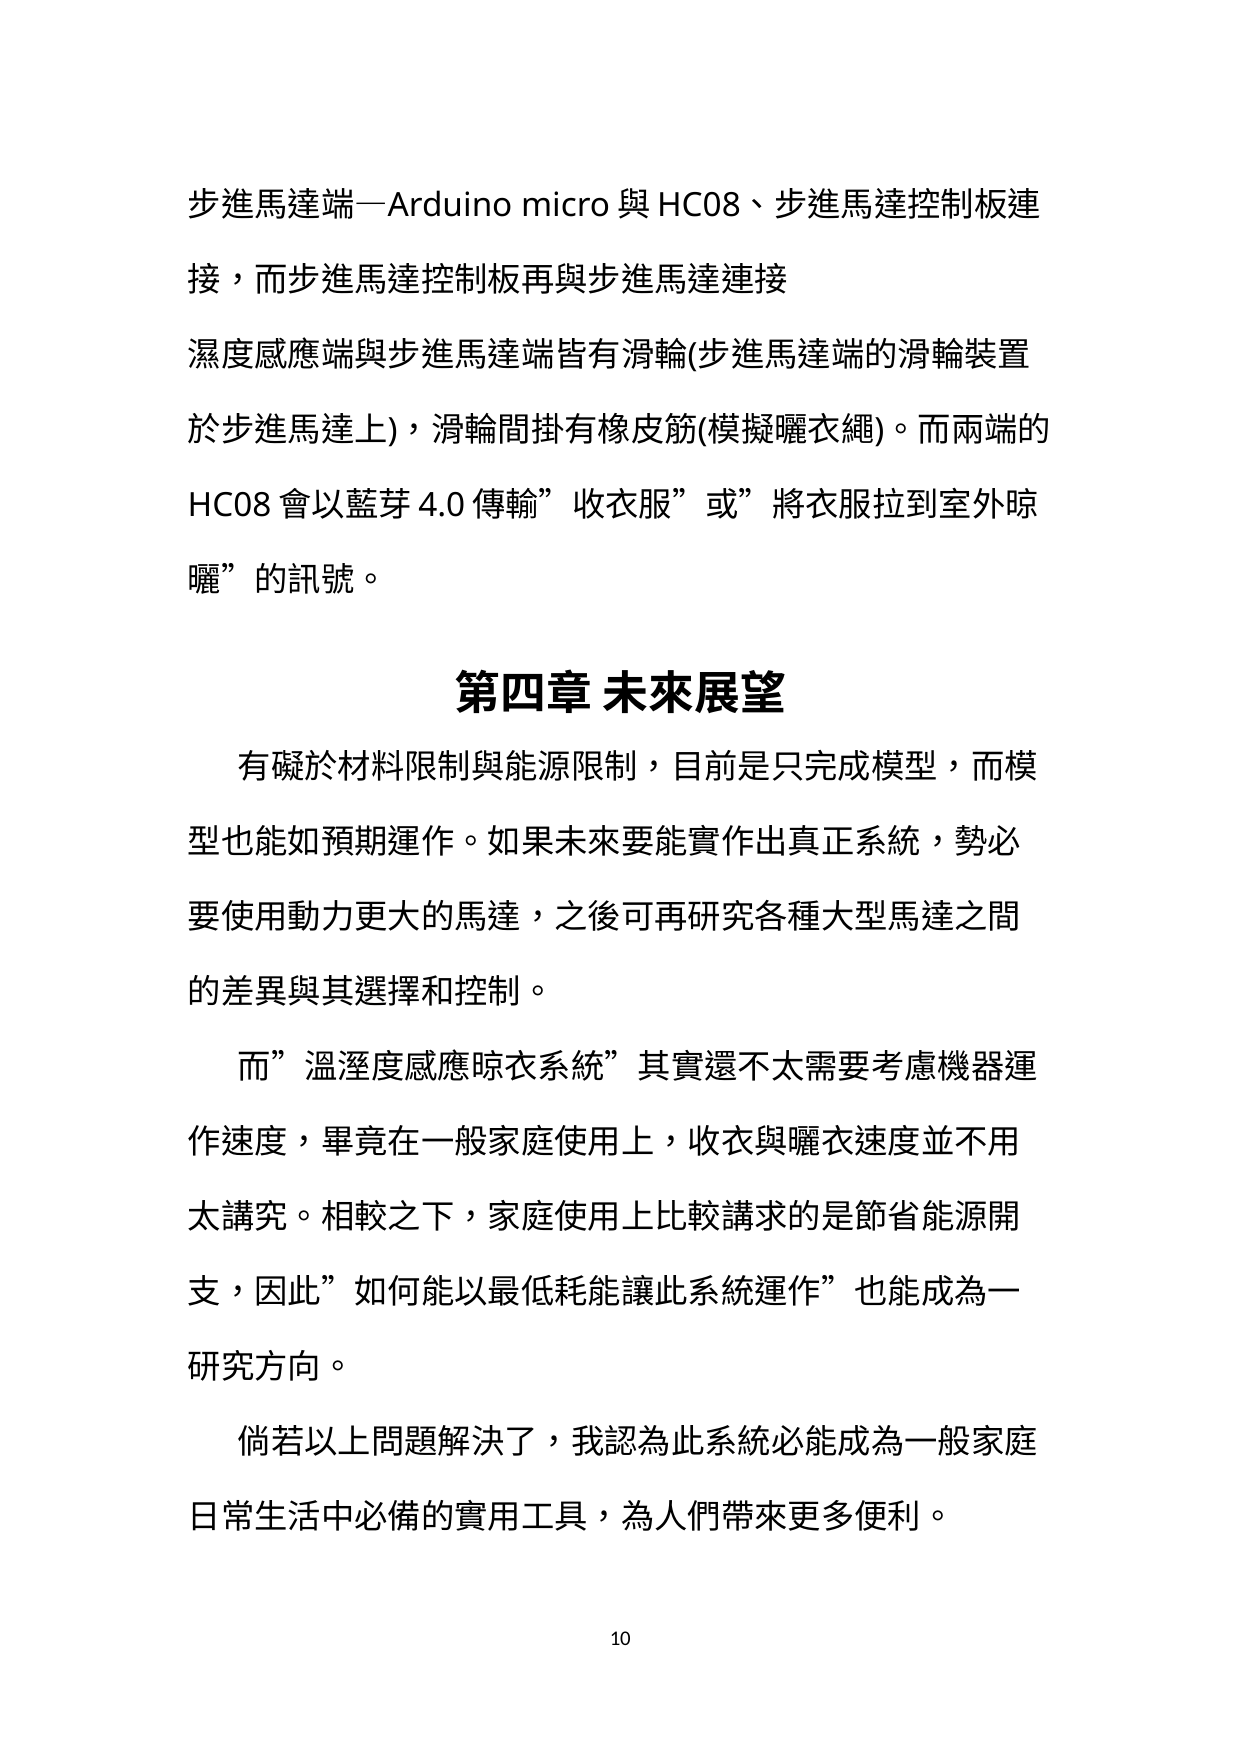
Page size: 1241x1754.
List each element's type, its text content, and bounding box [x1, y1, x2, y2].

text 有礙於材料限制與能源限制，目前是只完成模型，而模型也能如預期運作。如果未來要能實作出真正系統，勢必要使用動力更大的馬達，之後可再研究各種大型馬達之間的差異與其選擇和控制。 [187, 727, 1053, 1027]
text 第四章 未來展望 [187, 652, 1053, 727]
text 濕度感應端與步進馬達端皆有滑輪(步進馬達端的滑輪裝置於步進馬達上)，滑輪間掛有橡皮筋(模擬曬衣繩)。而兩端的HC08會以藍芽4.0傳輸”收衣服”或”將衣服拉到室外晾曬”的訊號。 [187, 314, 1053, 614]
text 而”溫溼度感應晾衣系統”其實還不太需要考慮機器運作速度，畢竟在一般家庭使用上，收衣與曬衣速度並不用太講究。相較之下，家庭使用上比較講求的是節省能源開支，因此”如何能以最低耗能讓此系統運作”也能成為一研究方向。 [187, 1027, 1053, 1402]
text 倘若以上問題解決了，我認為此系統必能成為一般家庭日常生活中必備的實用工具，為人們帶來更多便利。 [187, 1402, 1053, 1552]
text 步進馬達端—Arduino micro與HC08、步進馬達控制板連接，而步進馬達控制板再與步進馬達連接 [187, 164, 1053, 314]
